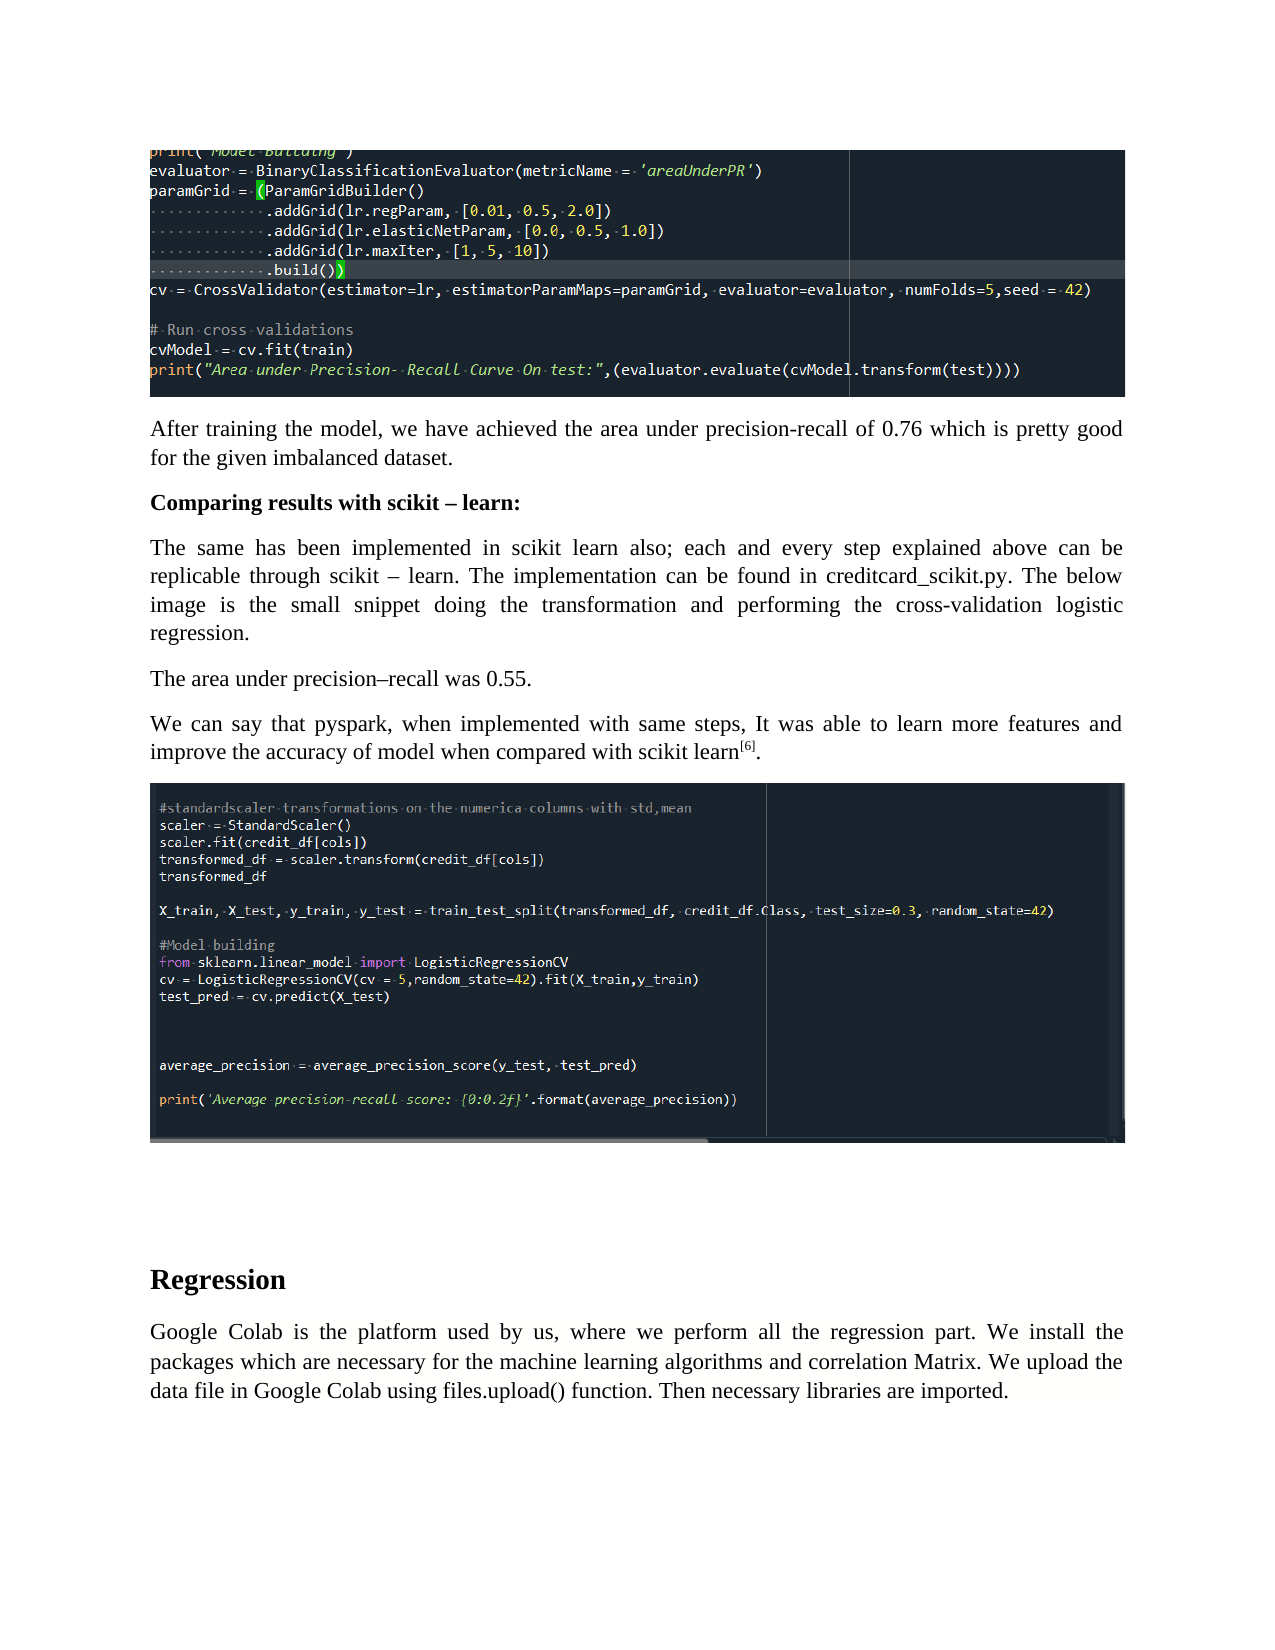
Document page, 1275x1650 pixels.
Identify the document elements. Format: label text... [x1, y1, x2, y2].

text After training the model, we have achieved the area under precision-recall of 0.76 which is pretty good for the given imbalanced dataset. [150, 416, 1125, 470]
picture [150, 783, 1125, 1143]
text We can say that pyspark, when implemented with same steps, It was able to learn more features and improve the accuracy of model when compared with scikit learn[6]. [150, 710, 1125, 764]
text The same has been implemented in scikit learn also; each and every step explained above can be replicable through scikit – learn. The implementation can be found in creditcard_scikit.py. The below image is the small snippet doing the transformation and performing the cross-validation logistic regression. [150, 534, 1125, 646]
picture [150, 150, 1125, 397]
text Regression [150, 1262, 1125, 1296]
text The area under precision–recall was 0.55. [150, 664, 1125, 691]
text Comparing results with scikit – learn: [150, 489, 1125, 515]
text Google Colab is the platform used by us, where we perform all the regression part. We install the packages which are necessary for the machine learning algorithms and correlation Matrix. We upload the data file in Google Colab using files.upload() function. Then necessary libraries are imported. [150, 1315, 1125, 1404]
